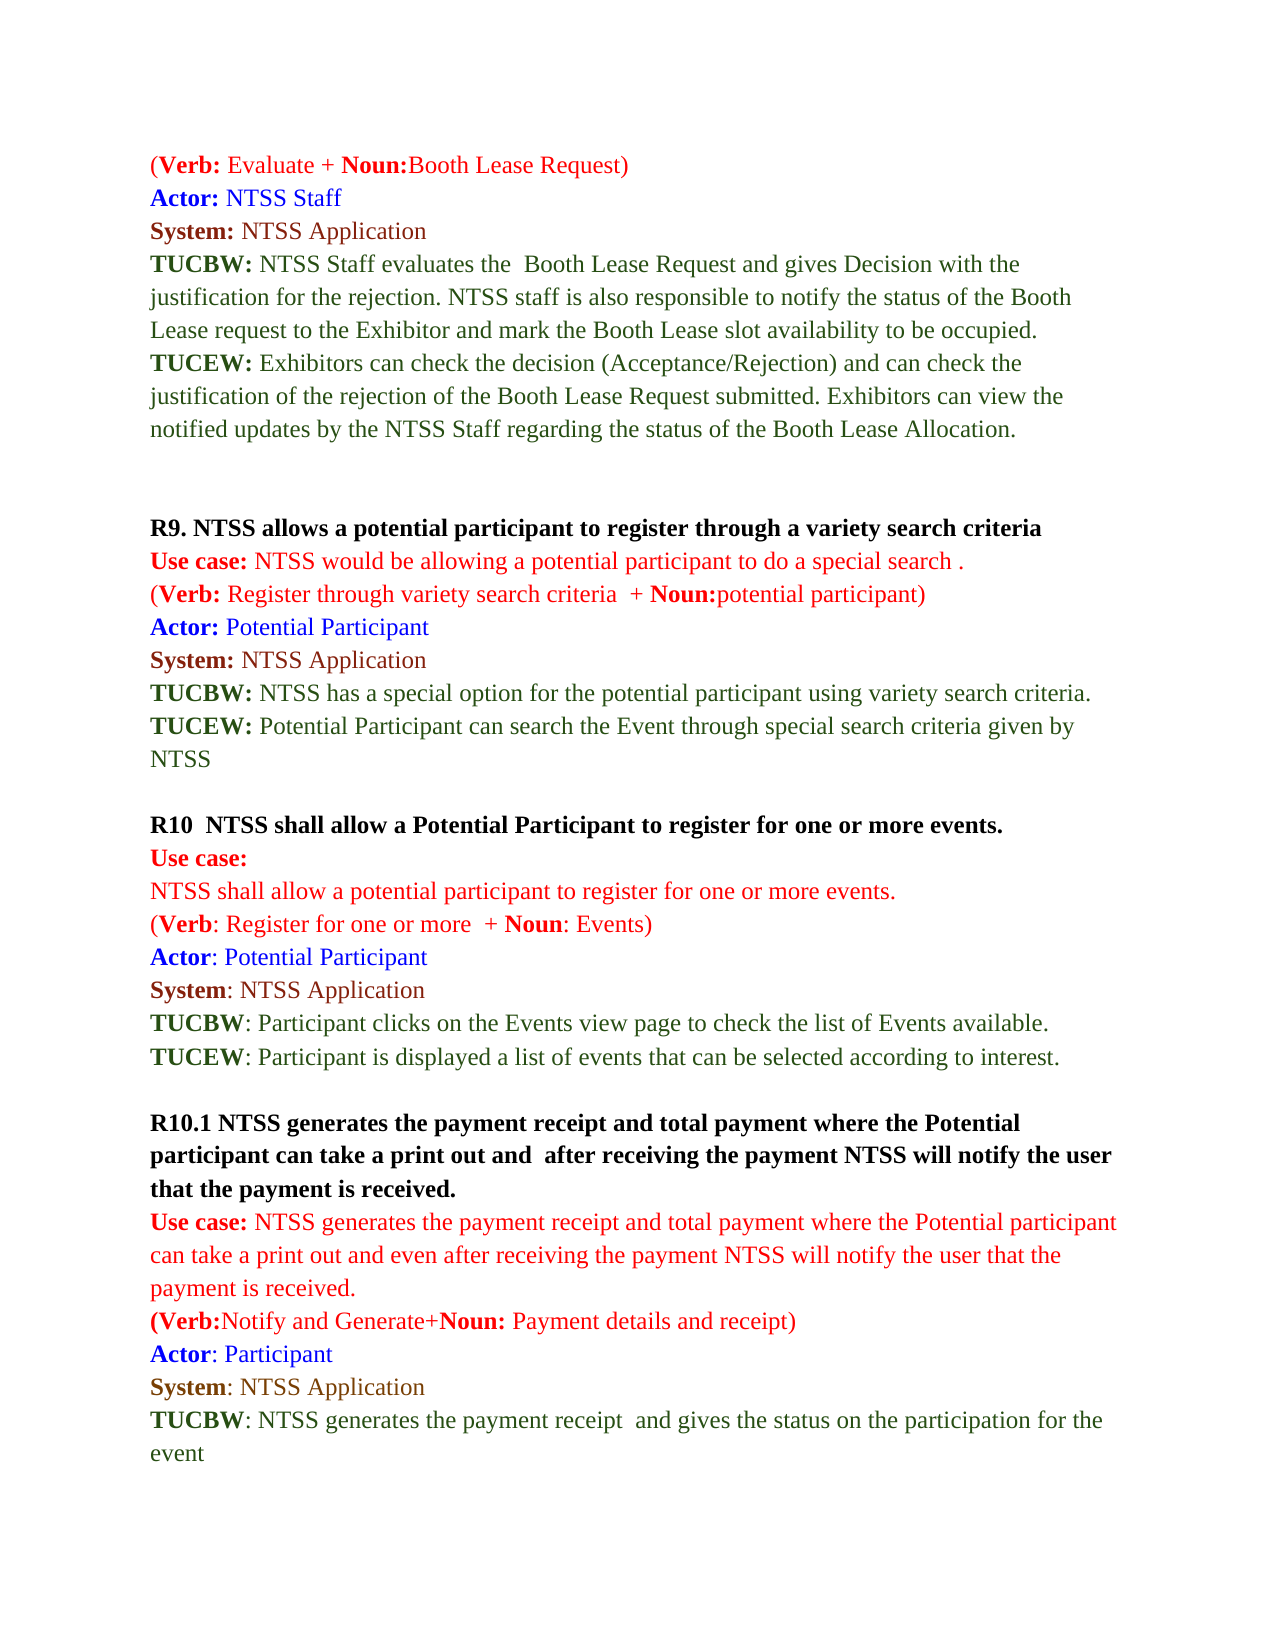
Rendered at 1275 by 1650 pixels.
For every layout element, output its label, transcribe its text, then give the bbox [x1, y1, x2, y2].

text Actor: Potential Participant [150, 942, 1125, 971]
text (Verb: Register through variety search criteria + Noun:potential participant) [150, 579, 1125, 608]
text (Verb: Register for one or more + Noun: Events) [150, 909, 1125, 938]
text TUCEW: Participant is displayed a list of events that can be selected according to interest. [150, 1042, 1125, 1070]
text TUCEW: Potential Participant can search the Event through special search criteria given by NTSS [150, 711, 1125, 773]
text R10 NTSS shall allow a Potential Participant to register for one or more events. [150, 777, 1125, 839]
text R10.1 NTSS generates the payment receipt and total payment where the Potential participant can take a print out and after receiving the payment NTSS will notify the user that the payment is received. [150, 1108, 1125, 1202]
text Use case: [150, 843, 1125, 872]
text Actor: Potential Participant [150, 612, 1125, 641]
text Actor: Participant [150, 1339, 1125, 1367]
text NTSS shall allow a potential participant to register for one or more events. [150, 876, 1125, 905]
text TUCEW: Exhibitors can check the decision (Acceptance/Rejection) and can check the justification of the rejection of the Booth Lease Request submitted. Exhibitors can view the notified updates by the NTSS Staff regarding the status of the Booth Lease Allocation. [150, 348, 1125, 443]
text TUCBW: Participant clicks on the Events view page to check the list of Events available. [150, 1008, 1125, 1037]
text Use case: NTSS generates the payment receipt and total payment where the Potential participant can take a print out and even after receiving the payment NTSS will notify the user that the payment is received. (Verb:Notify and Generate+Noun: Payment details and receipt) [150, 1207, 1125, 1334]
text R9. NTSS allows a potential participant to register through a variety search criteria [150, 513, 1125, 542]
text System: NTSS Application [150, 645, 1125, 674]
text Actor: NTSS Staff [150, 183, 1125, 212]
text TUCBW: NTSS has a special option for the potential participant using variety search criteria. [150, 678, 1125, 707]
text TUCBW: NTSS generates the payment receipt and gives the status on the participation for the event [150, 1405, 1125, 1467]
text System: NTSS Application [150, 216, 1125, 245]
text System: NTSS Application [150, 976, 1125, 1004]
text TUCBW: NTSS Staff evaluates the Booth Lease Request and gives Decision with the justification for the rejection. NTSS staff is also responsible to notify the status of the Booth Lease request to the Exhibitor and mark the Booth Lease slot availability to be occupied. [150, 249, 1125, 344]
text (Verb: Evaluate + Noun:Booth Lease Request) [150, 150, 1125, 179]
text Use case: NTSS would be allowing a potential participant to do a special search . [150, 546, 1125, 575]
text System: NTSS Application [150, 1372, 1125, 1401]
